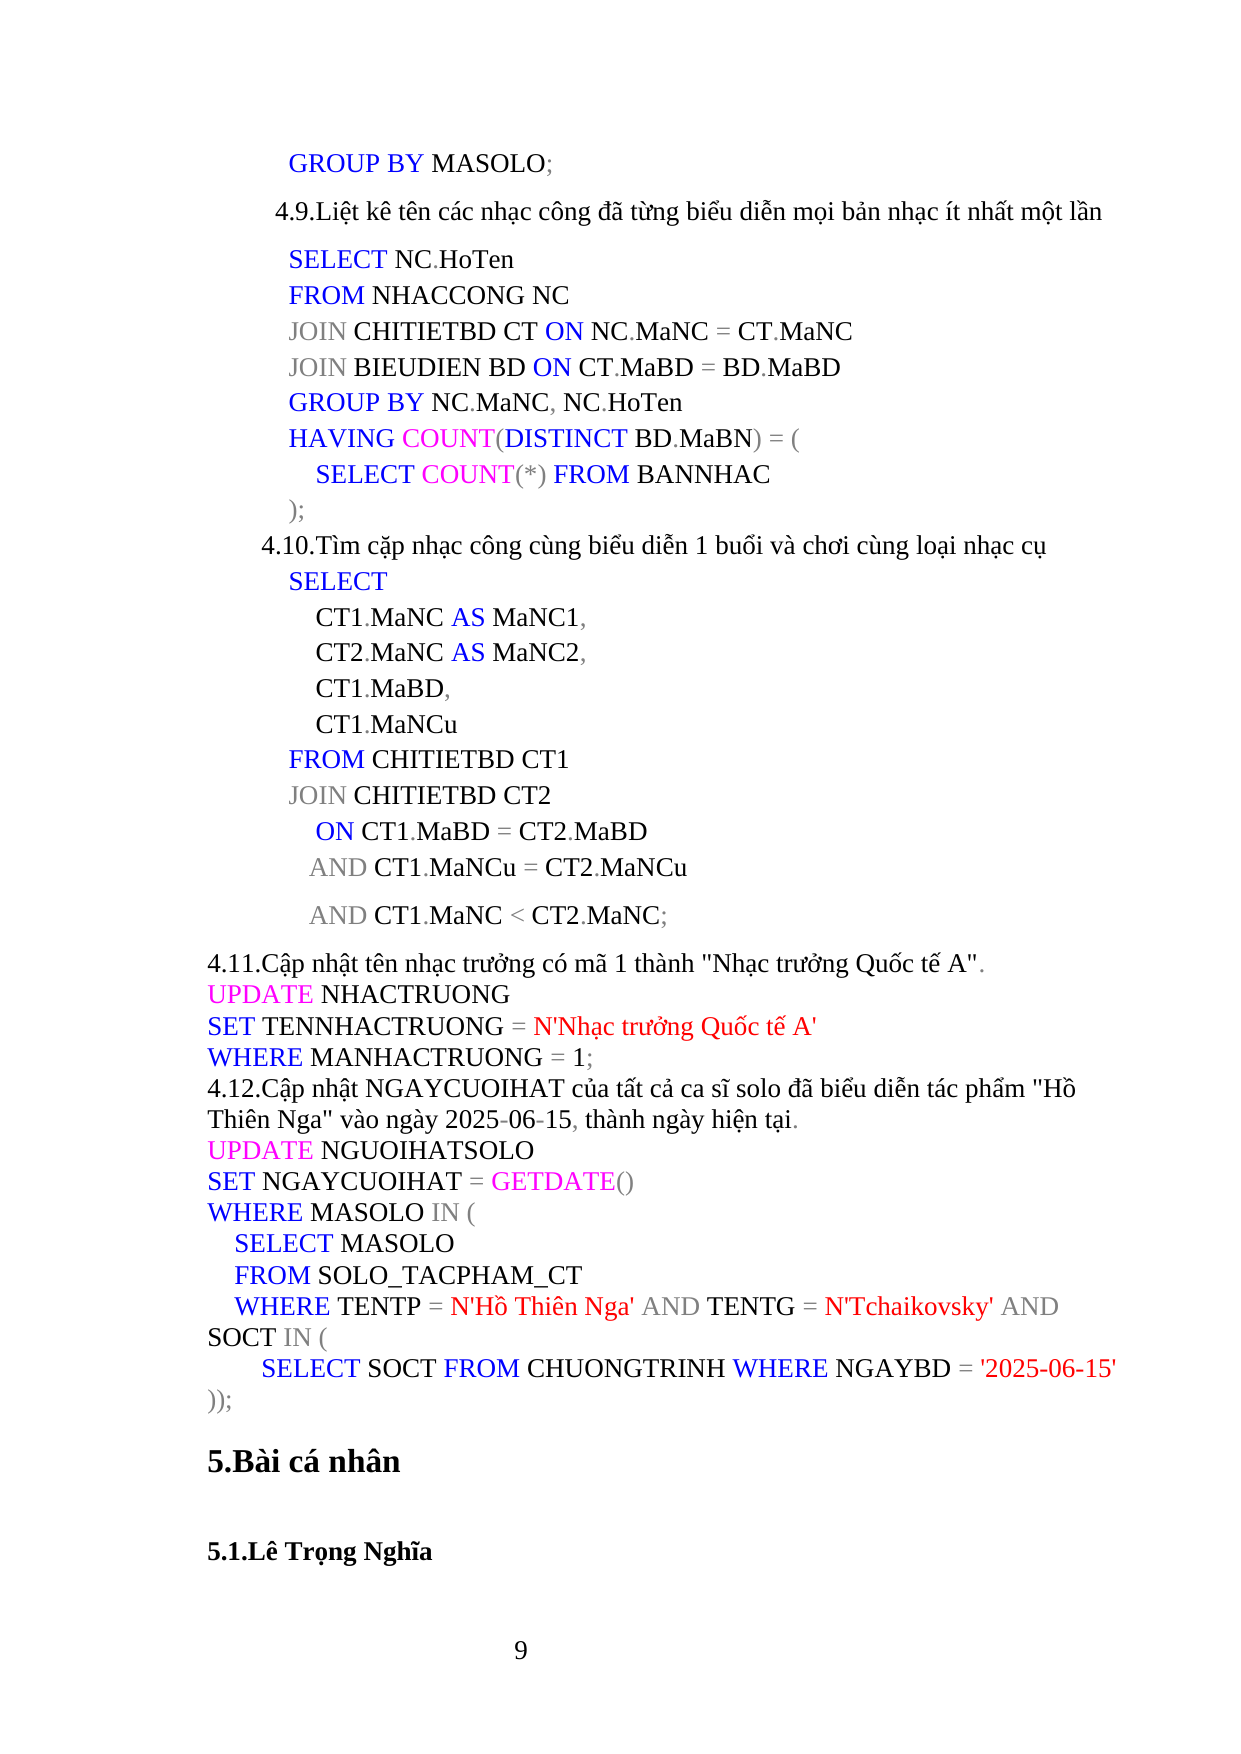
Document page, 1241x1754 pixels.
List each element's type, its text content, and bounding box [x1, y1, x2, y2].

text FROM SOLO_TACPHAM_CT [207, 1259, 1122, 1290]
text 5.1.Lê Trọng Nghĩa [207, 1535, 1122, 1566]
text GROUP BY MASOLO; [207, 147, 1122, 178]
text SELECT [207, 565, 1122, 596]
text JOIN CHITIETBD CT ON NC.MaNC = CT.MaNC [207, 315, 1122, 346]
text ON CT1.MaBD = CT2.MaBD [207, 815, 1122, 846]
text SELECT NC.HoTen [207, 243, 1122, 274]
text SELECT MASOLO [207, 1228, 1122, 1259]
list AND CT1.MaNC < CT2.MaNC; [207, 899, 1122, 930]
text SELECT COUNT(*) FROM BANNHAC [207, 458, 1122, 489]
text SET TENNHACTRUONG = N'Nhạc trưởng Quốc tế A' [207, 1009, 1122, 1041]
text FROM NHACCONG NC [207, 279, 1122, 310]
text CT1.MaBD, [207, 672, 1122, 703]
text WHERE MASOLO IN ( [207, 1196, 1122, 1228]
text GROUP BY NC.MaNC, NC.HoTen [207, 386, 1122, 417]
text UPDATE NHACTRUONG [207, 978, 1122, 1009]
text WHERE MANHACTRUONG = 1; [207, 1041, 1122, 1072]
text SELECT SOCT FROM CHUONGTRINH WHERE NGAYBD = '2025-06-15' )); [207, 1352, 1122, 1414]
text 4.11.Cập nhật tên nhạc trưởng có mã 1 thành "Nhạc trưởng Quốc tế A". [207, 947, 1122, 978]
text HAVING COUNT(DISTINCT BD.MaBN) = ( [207, 422, 1122, 453]
text JOIN CHITIETBD CT2 [207, 779, 1122, 811]
text CT1.MaNC AS MaNC1, [207, 601, 1122, 632]
text AND CT1.MaNCu = CT2.MaNCu [207, 851, 1122, 882]
list 4.10.Tìm cặp nhạc công cùng biểu diễn 1 buổi và chơi cùng loại nhạc cụ [261, 529, 1122, 560]
text JOIN BIEUDIEN BD ON CT.MaBD = BD.MaBD [207, 351, 1122, 382]
text ); [207, 493, 1122, 525]
text SET NGAYCUOIHAT = GETDATE() [207, 1165, 1122, 1196]
text 4.12.Cập nhật NGAYCUOIHAT của tất cả ca sĩ solo đã biểu diễn tác phẩm "Hồ Thiên Nga" vào ngày 2025-06-15, thành ngày hiện tại. [207, 1072, 1122, 1134]
text FROM CHITIETBD CT1 [207, 744, 1122, 775]
text WHERE TENTP = N'Hồ Thiên Nga' AND TENTG = N'Tchaikovsky' AND SOCT IN ( [207, 1290, 1122, 1352]
text UPDATE NGUOIHATSOLO [207, 1134, 1122, 1165]
text CT2.MaNC AS MaNC2, [207, 636, 1122, 668]
subtitle 5.Bài cá nhân [207, 1442, 1122, 1480]
text CT1.MaNCu [207, 708, 1122, 739]
list 4.9.Liệt kê tên các nhạc công đã từng biểu diễn mọi bản nhạc ít nhất một lần [261, 195, 1122, 226]
